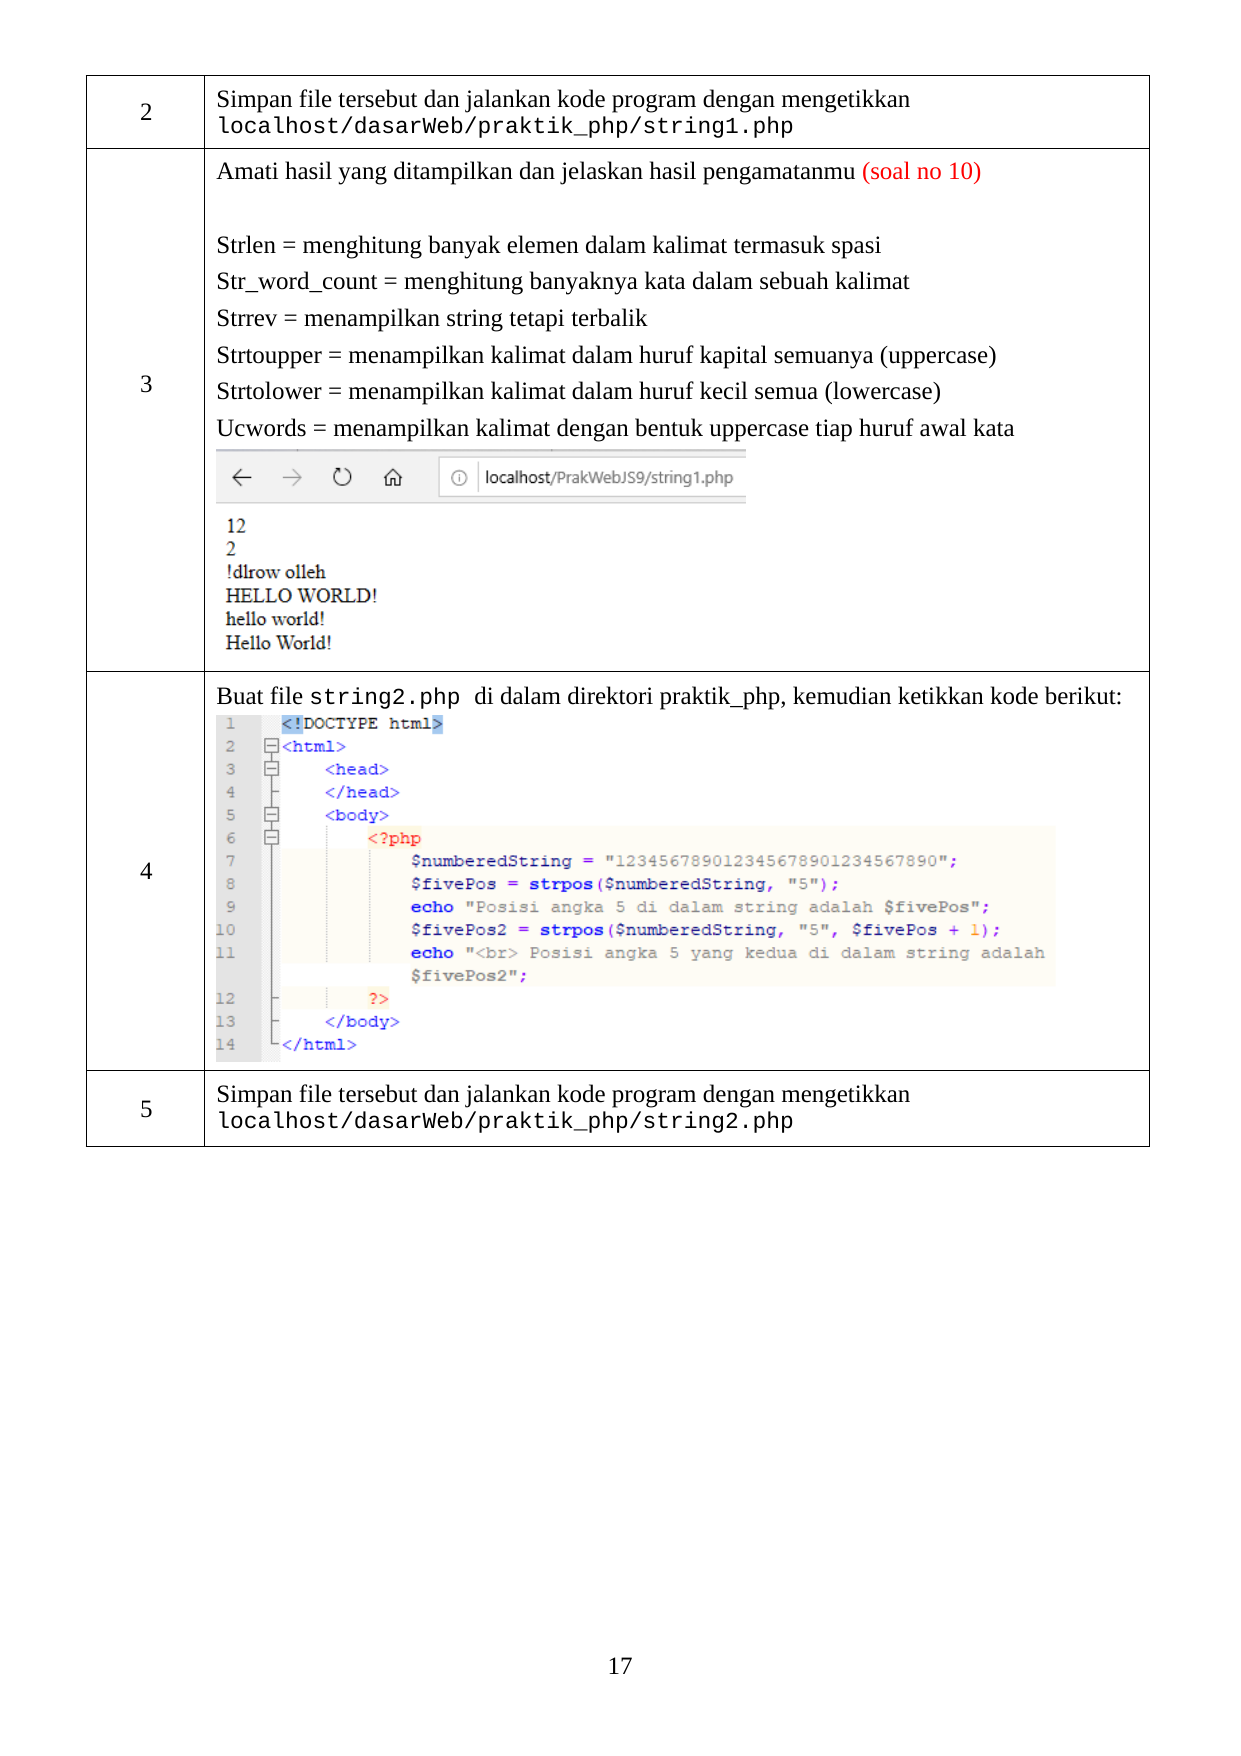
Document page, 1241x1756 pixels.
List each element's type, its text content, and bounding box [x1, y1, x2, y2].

table_cell Amati hasil yang ditampilkan dan jelaskan hasil pengamatanmu (soal no 10) Strlen = menghitung banyak elemen dalam kalimat termasuk spasi Str_word_count = menghitung banyaknya kata dalam sebuah kalimat Strrev = menampilkan string tetapi terbalik Strtoupper = menampilkan kalimat dalam huruf kapital semuanya (uppercase) Strtolower = menampilkan kalimat dalam huruf kecil semua (lowercase) Ucwords = menampilkan kalimat dengan bentuk uppercase tiap huruf awal kata [205, 149, 1149, 671]
table_cell 5 [87, 1071, 204, 1146]
picture [216, 715, 1056, 1062]
table_cell 3 [87, 149, 204, 671]
table_cell Simpan file tersebut dan jalankan kode program dengan mengetikkan localhost/dasarWeb/praktik_php/string2.php [205, 1071, 1149, 1146]
table_header 2 [87, 76, 204, 147]
table_header Simpan file tersebut dan jalankan kode program dengan mengetikkan localhost/dasarWeb/praktik_php/string1.php [205, 76, 1149, 147]
picture [216, 449, 746, 671]
table_cell Buat file string2.php di dalam direktori praktik_php, kemudian ketikkan kode berikut: [205, 672, 1149, 1070]
table_cell 4 [87, 672, 204, 1070]
